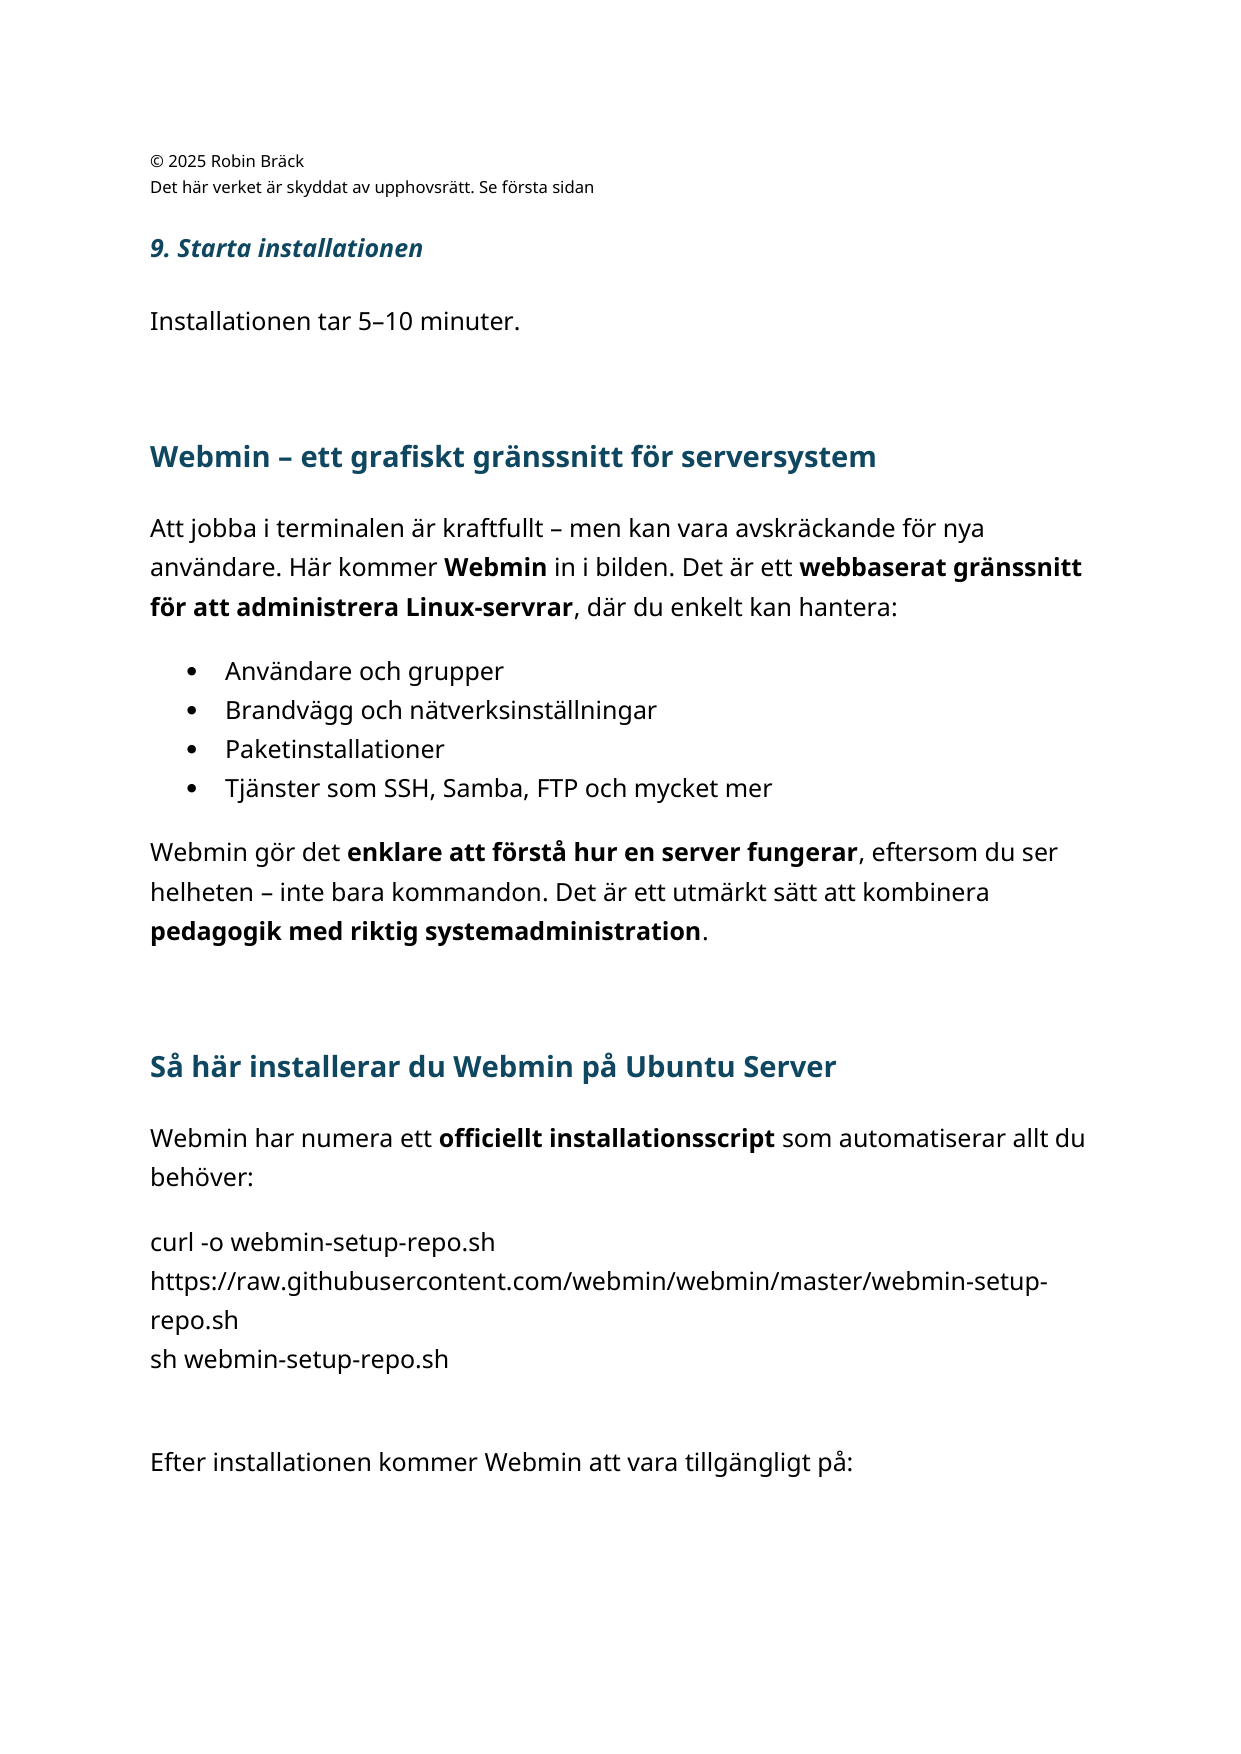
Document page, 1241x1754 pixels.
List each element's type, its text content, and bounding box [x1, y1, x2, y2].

subtitle 9. Starta installationen [150, 231, 1090, 265]
list Tjänster som SSH, Samba, FTP och mycket mer [187, 771, 1090, 805]
text Att jobba i terminalen är kraftfullt – men kan vara avskräckande för nya användare. Här kommer Webmin in i bilden. Det är ett webbaserat gränssnitt för att administrera Linux-servrar, där du enkelt kan hantera: [150, 511, 1090, 623]
list Paketinstallationer [187, 732, 1090, 766]
list Brandvägg och nätverksinställningar [187, 693, 1090, 727]
subtitle Webmin – ett grafiskt gränssnitt för serversystem [150, 436, 1090, 476]
text Webmin har numera ett officiellt installationsscript som automatiserar allt du behöver: [150, 1121, 1090, 1194]
text Efter installationen kommer Webmin att vara tillgängligt på: [150, 1445, 1090, 1479]
text curl -o webmin-setup-repo.sh https://raw.githubusercontent.com/webmin/webmin/master/webmin-setup-repo.sh sh webmin-setup-repo.sh [150, 1224, 1090, 1415]
list Användare och grupper [187, 653, 1090, 687]
text Webmin gör det enklare att förstå hur en server fungerar, eftersom du ser helheten – inte bara kommandon. Det är ett utmärkt sätt att kombinera pedagogik med riktig systemadministration. [150, 835, 1090, 947]
text Installationen tar 5–10 minuter. [150, 303, 1090, 337]
subtitle Så här installerar du Webmin på Ubuntu Server [150, 1046, 1090, 1086]
